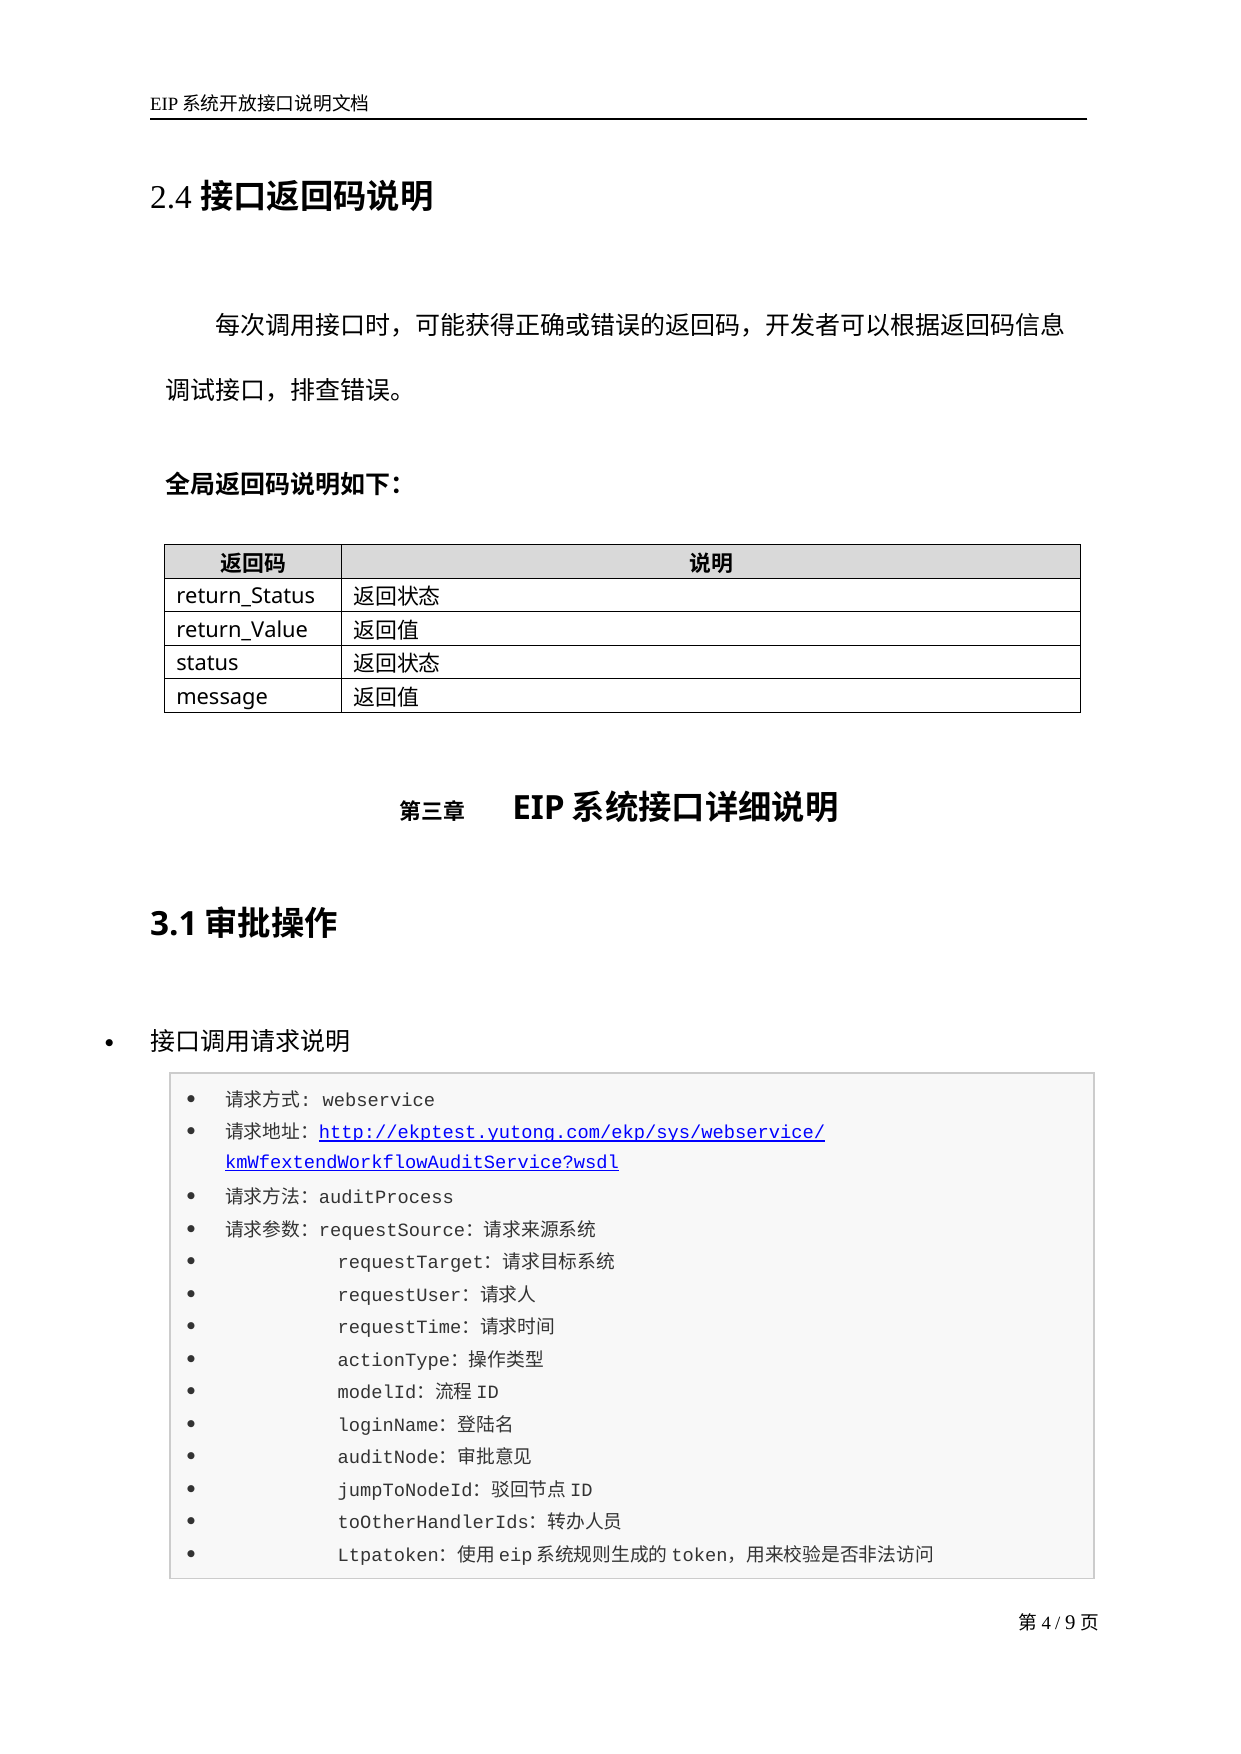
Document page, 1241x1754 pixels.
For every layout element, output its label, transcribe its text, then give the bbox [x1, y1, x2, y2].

subtitle EIP系统接口详细说明 [150, 772, 1087, 837]
table_header 返回码 [165, 545, 341, 578]
list loginName：登陆名 [171, 1397, 1093, 1429]
text 全局返回码说明如下： [166, 450, 1072, 515]
table_cell 返回状态 [342, 579, 1080, 611]
list 请求参数：requestSource：请求来源系统 [171, 1202, 1093, 1234]
list 请求方式: webservice [171, 1074, 1093, 1104]
text 每次调用接口时，可能获得正确或错误的返回码，开发者可以根据返回码信息调试接口，排查错误。 [166, 291, 1072, 421]
subtitle 3.1审批操作 [150, 889, 1087, 954]
list auditNode：审批意见 [171, 1429, 1093, 1462]
list toOtherHandlerIds：转办人员 [171, 1494, 1093, 1527]
list jumpToNodeId：驳回节点ID [171, 1462, 1093, 1494]
table_cell 返回状态 [342, 646, 1080, 678]
list actionType：操作类型 [171, 1332, 1093, 1364]
list modelId：流程ID [171, 1364, 1093, 1397]
table_cell return_Value [165, 612, 341, 645]
table_cell message [165, 679, 341, 712]
table_cell 返回值 [342, 612, 1080, 645]
subtitle 2.4 接口返回码说明 [150, 162, 1087, 227]
list 请求方法：auditProcess [171, 1169, 1093, 1202]
table_cell status [165, 646, 341, 678]
table_header 说明 [342, 545, 1080, 578]
table_cell return_Status [165, 579, 341, 611]
table_cell 返回值 [342, 679, 1080, 712]
list requestUser：请求人 [171, 1267, 1093, 1299]
list requestTime：请求时间 [171, 1299, 1093, 1332]
list Ltpatoken：使用eip系统规则生成的token，用来校验是否非法访问 [171, 1527, 1093, 1578]
list requestTarget：请求目标系统 [171, 1234, 1093, 1267]
list 请求地址：http://ekptest.yutong.com/ekp/sys/webservice/kmWfextendWorkflowAuditService?wsdl [171, 1104, 1093, 1169]
list 接口调用请求说明 [106, 1007, 1087, 1072]
